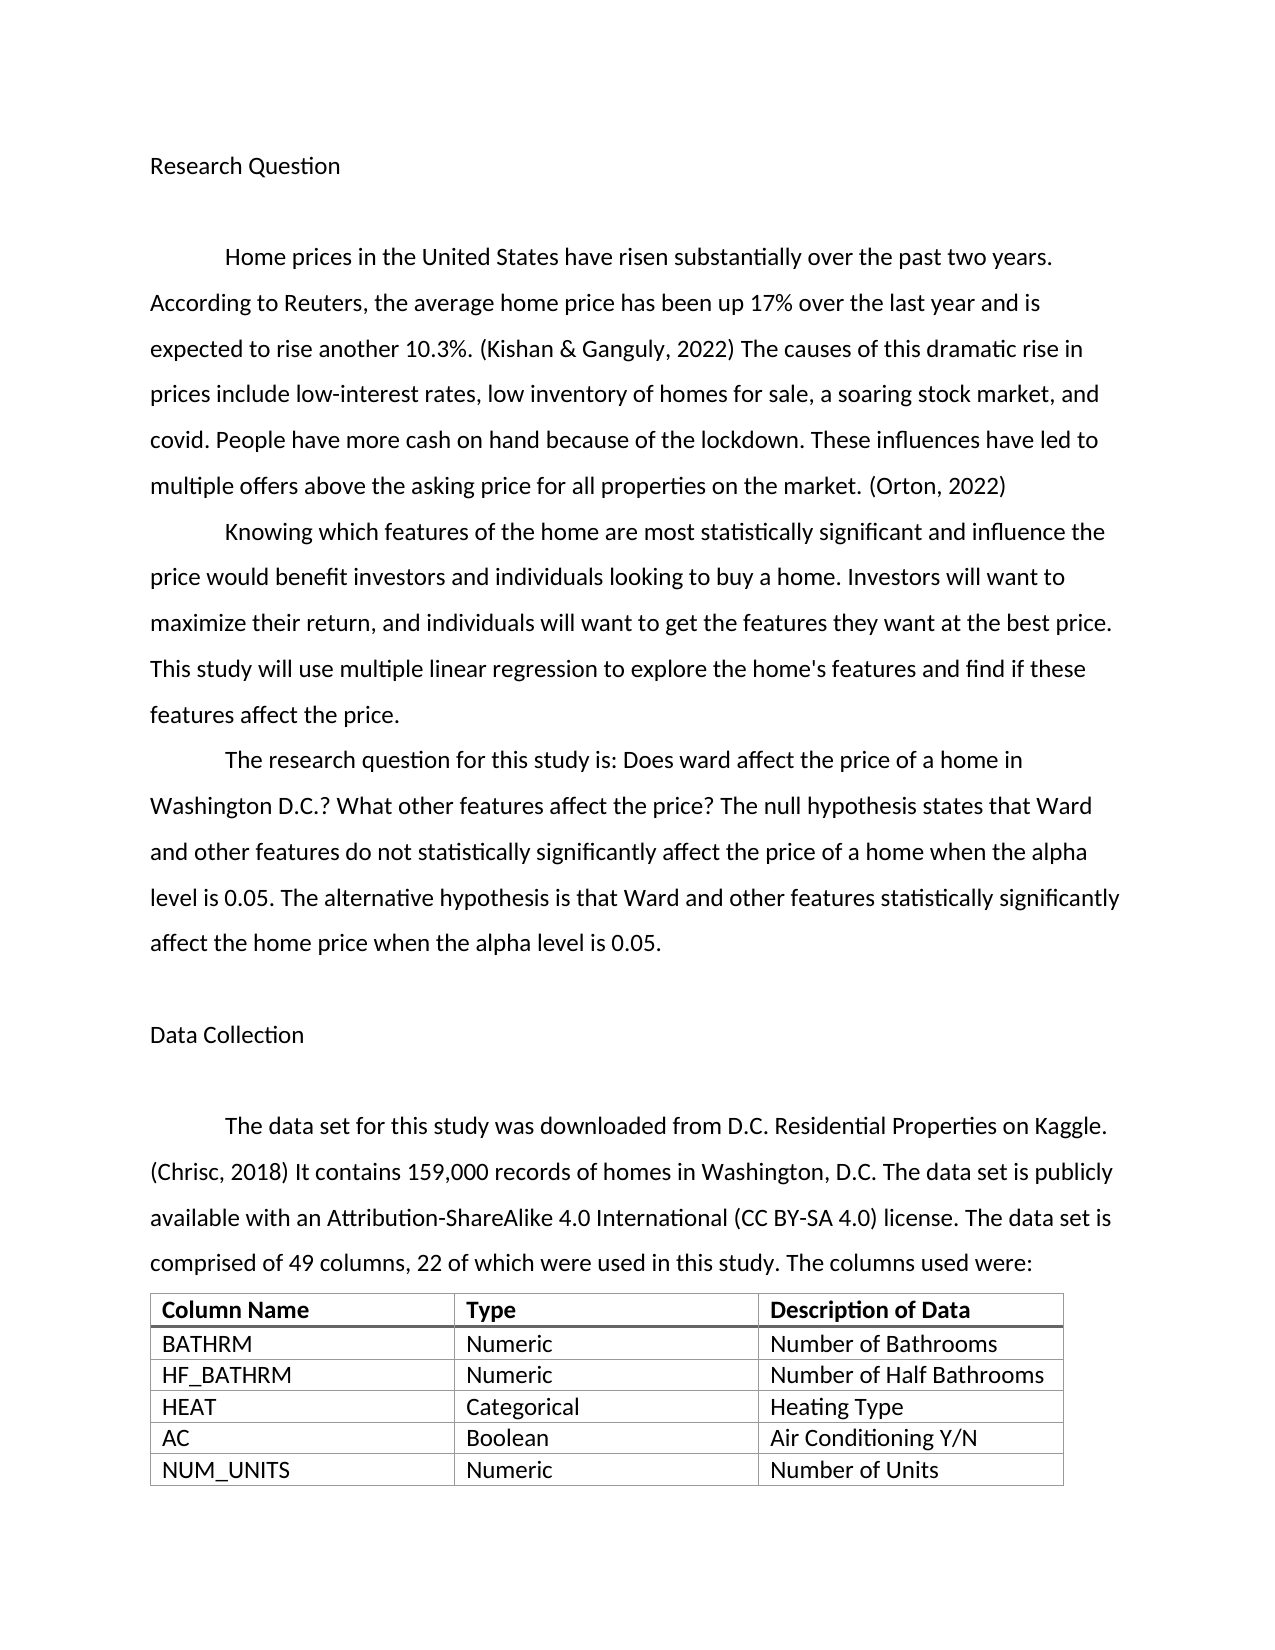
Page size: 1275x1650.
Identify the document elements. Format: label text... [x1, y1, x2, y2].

table_cell Numeric [455, 1454, 758, 1485]
table_cell Air Conditioning Y/N [759, 1423, 1063, 1453]
table_cell HF_BATHRM [151, 1360, 454, 1390]
table_header Type [455, 1294, 758, 1325]
text Research Question [150, 150, 1125, 181]
table_cell BATHRM [151, 1328, 454, 1358]
table_cell Boolean [455, 1423, 758, 1453]
table_cell Heating Type [759, 1391, 1063, 1422]
text Home prices in the United States have risen substantially over the past two years. According to Reuters, the average home price has been up 17% over the last year and is expected to rise another 10.3%. The causes of this dramatic rise in prices include low-interest rates, low inventory of homes for sale, a soaring stock market, and covid. People have more cash on hand because of the lockdown. These influences have led to multiple offers above the asking price for all properties on the market. [150, 241, 1125, 501]
text The research question for this study is: Does ward affect the price of a home in Washington D.C.? What other features affect the price? The null hypothesis states that Ward and other features do not statistically significantly affect the price of a home when the alpha level is 0.05. The alternative hypothesis is that Ward and other features statistically significantly affect the home price when the alpha level is 0.05. [150, 744, 1125, 958]
table_cell NUM_UNITS [151, 1454, 454, 1485]
text Knowing which features of the home are most statistically significant and influence the price would benefit investors and individuals looking to buy a home. Investors will want to maximize their return, and individuals will want to get the features they want at the best price. This study will use multiple linear regression to explore the home's features and find if these features affect the price. [150, 516, 1125, 729]
table_cell AC [151, 1423, 454, 1453]
table_cell Number of Bathrooms [759, 1328, 1063, 1358]
table_header Column Name [151, 1294, 454, 1325]
table_cell HEAT [151, 1391, 454, 1422]
text The data set for this study was downloaded from D.C. Residential Properties on Kaggle. It contains 159,000 records of homes in Washington, D.C. The data set is publicly available with an Attribution-ShareAlike 4.0 International (CC BY-SA 4.0) license. The data set is comprised of 49 columns, 22 of which were used in this study. The columns used were: [150, 1110, 1125, 1278]
table_cell Number of Half Bathrooms [759, 1360, 1063, 1390]
table_header Description of Data [759, 1294, 1063, 1325]
table_cell Categorical [455, 1391, 758, 1422]
table_cell Numeric [455, 1328, 758, 1358]
text Data Collection [150, 1019, 1125, 1049]
table_cell Numeric [455, 1360, 758, 1390]
table_cell Number of Units [759, 1454, 1063, 1485]
